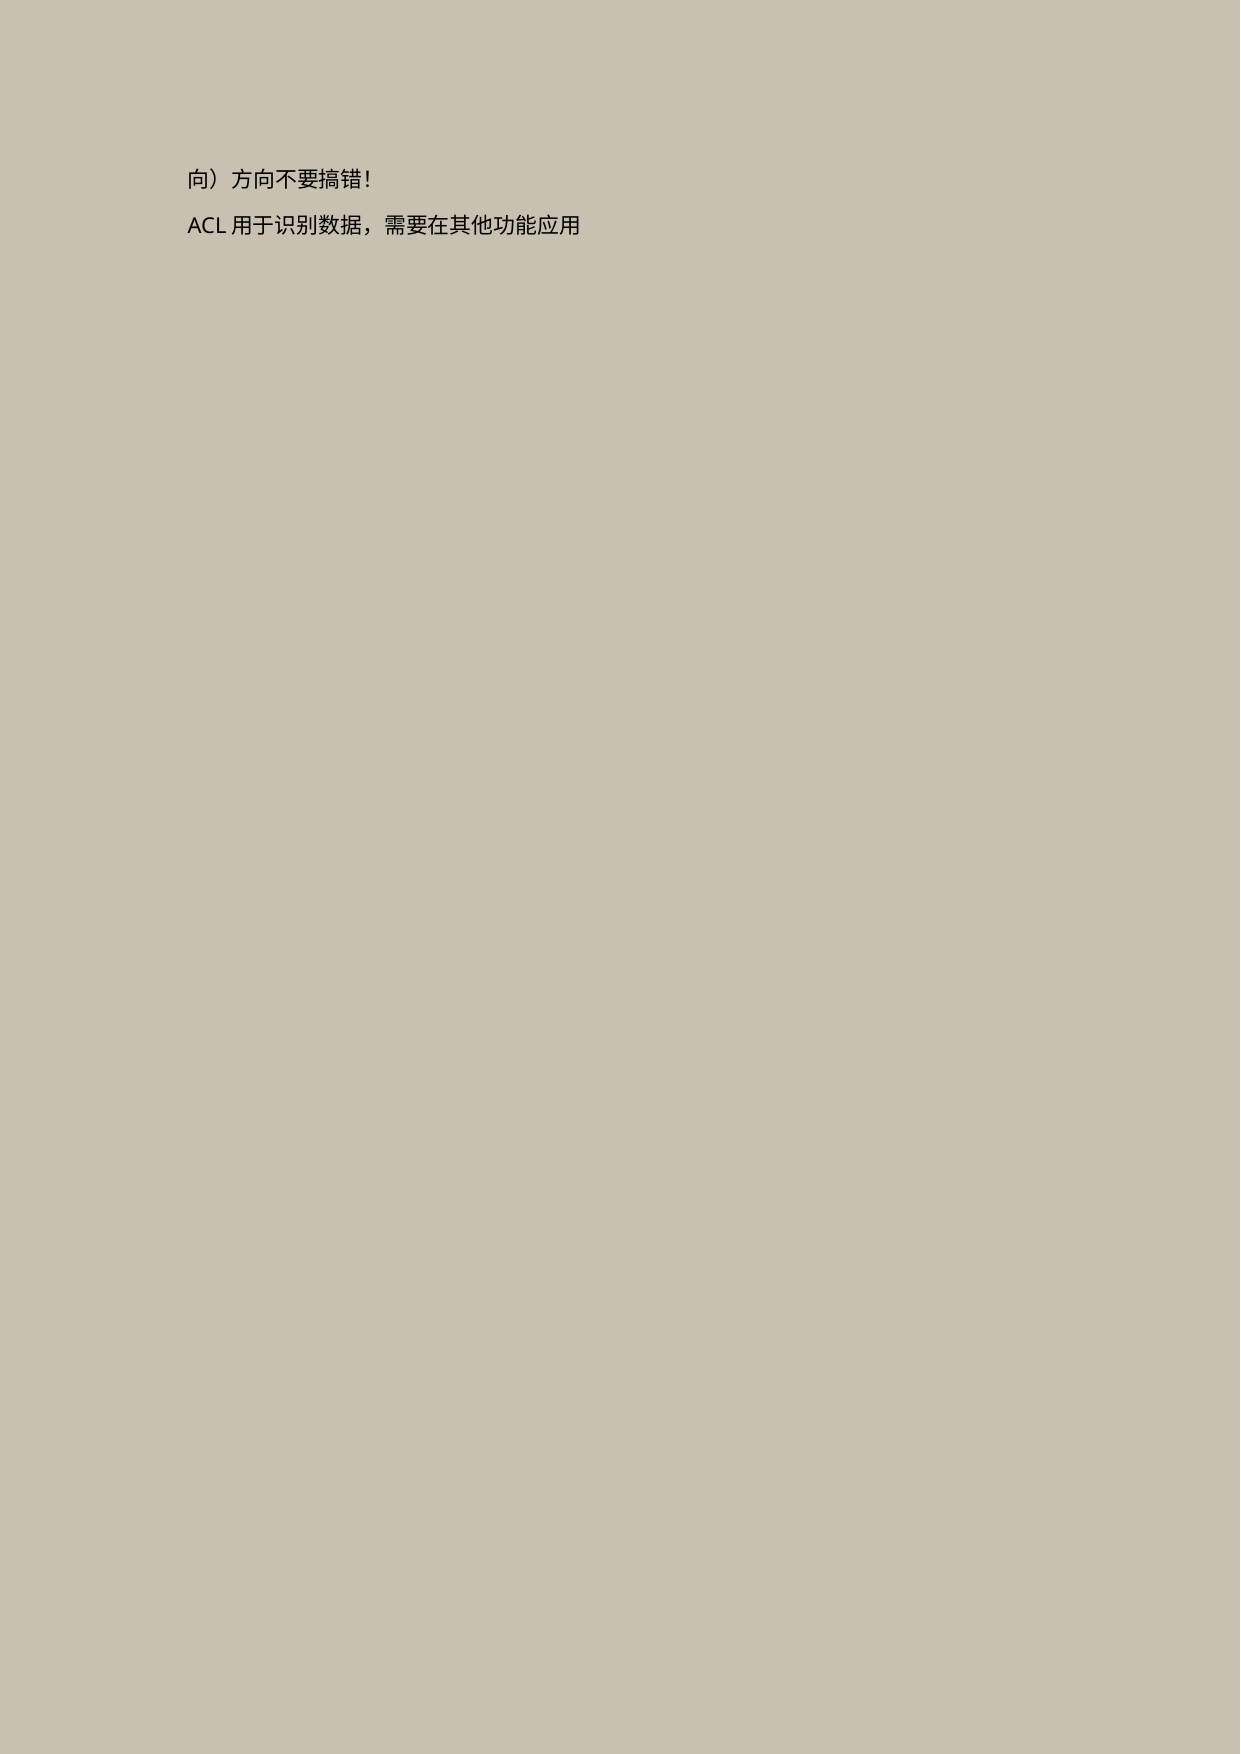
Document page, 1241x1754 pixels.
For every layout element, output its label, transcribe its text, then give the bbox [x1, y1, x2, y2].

text ACL用于识别数据，需要在其他功能应用 [187, 208, 1053, 240]
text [187, 162, 1053, 194]
